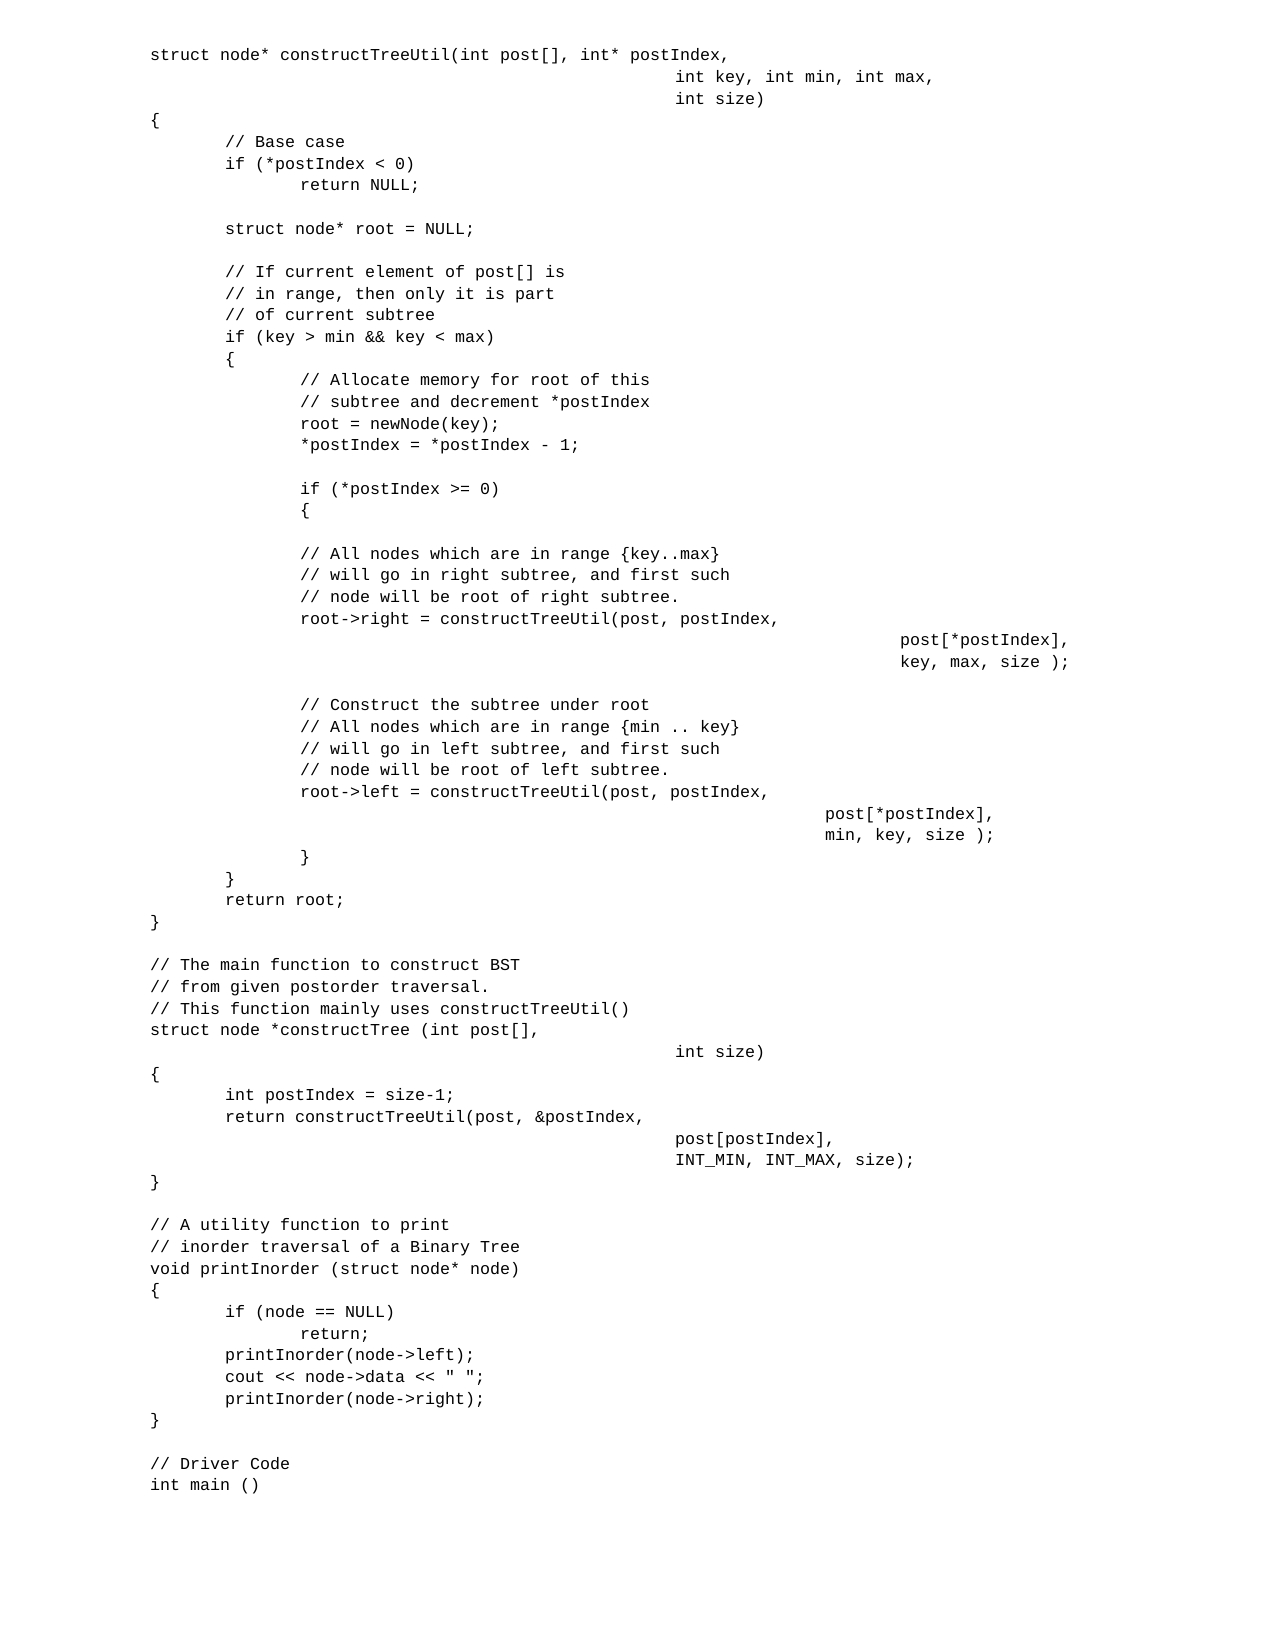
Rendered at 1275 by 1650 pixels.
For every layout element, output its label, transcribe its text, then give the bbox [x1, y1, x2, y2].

text INT_MIN, INT_MAX, size); [150, 1152, 1125, 1171]
text { [150, 1282, 1125, 1301]
text // Construct the subtree under root [150, 697, 1125, 716]
text *postIndex = *postIndex - 1; [150, 437, 1125, 456]
text { [150, 350, 1125, 369]
text { [150, 502, 1125, 521]
text // of current subtree [150, 307, 1125, 326]
text // node will be root of left subtree. [150, 762, 1125, 781]
text post[*postIndex], [150, 632, 1125, 651]
text } [150, 870, 1125, 889]
text } [150, 848, 1125, 867]
text if (*postIndex < 0) [150, 155, 1125, 174]
text root->right = constructTreeUtil(post, postIndex, [150, 610, 1125, 629]
text if (key > min && key < max) [150, 328, 1125, 347]
text // Driver Code [150, 1455, 1125, 1474]
text { [150, 1065, 1125, 1084]
text // All nodes which are in range {min .. key} [150, 718, 1125, 737]
text // from given postorder traversal. [150, 978, 1125, 997]
text // All nodes which are in range {key..max} [150, 545, 1125, 564]
text // If current element of post[] is [150, 263, 1125, 282]
text return root; [150, 892, 1125, 911]
text root->left = constructTreeUtil(post, postIndex, [150, 783, 1125, 802]
text return constructTreeUtil(post, &postIndex, [150, 1108, 1125, 1127]
text min, key, size ); [150, 827, 1125, 846]
text int postIndex = size-1; [150, 1087, 1125, 1106]
text int size) [150, 90, 1125, 109]
text struct node* root = NULL; [150, 220, 1125, 239]
text cout << node->data << " "; [150, 1368, 1125, 1387]
text key, max, size ); [150, 653, 1125, 672]
text // inorder traversal of a Binary Tree [150, 1238, 1125, 1257]
text // The main function to construct BST [150, 957, 1125, 976]
text // subtree and decrement *postIndex [150, 393, 1125, 412]
text int size) [150, 1043, 1125, 1062]
text // in range, then only it is part [150, 285, 1125, 304]
text struct node *constructTree (int post[], [150, 1022, 1125, 1041]
text } [150, 1412, 1125, 1431]
text struct node* constructTreeUtil(int post[], int* postIndex, [150, 47, 1125, 66]
text post[postIndex], [150, 1130, 1125, 1149]
text } [150, 1173, 1125, 1192]
text void printInorder (struct node* node) [150, 1260, 1125, 1279]
text printInorder(node->right); [150, 1390, 1125, 1409]
text // will go in right subtree, and first such [150, 567, 1125, 586]
text // Base case [150, 133, 1125, 152]
text // node will be root of right subtree. [150, 588, 1125, 607]
text // A utility function to print [150, 1217, 1125, 1236]
text root = newNode(key); [150, 415, 1125, 434]
text } [150, 913, 1125, 932]
text int main () [150, 1477, 1125, 1496]
text if (node == NULL) [150, 1303, 1125, 1322]
text return NULL; [150, 177, 1125, 196]
text if (*postIndex >= 0) [150, 480, 1125, 499]
text // will go in left subtree, and first such [150, 740, 1125, 759]
text // This function mainly uses constructTreeUtil() [150, 1000, 1125, 1019]
text post[*postIndex], [150, 805, 1125, 824]
text printInorder(node->left); [150, 1347, 1125, 1366]
text return; [150, 1325, 1125, 1344]
text // Allocate memory for root of this [150, 372, 1125, 391]
text { [150, 112, 1125, 131]
text int key, int min, int max, [150, 68, 1125, 87]
